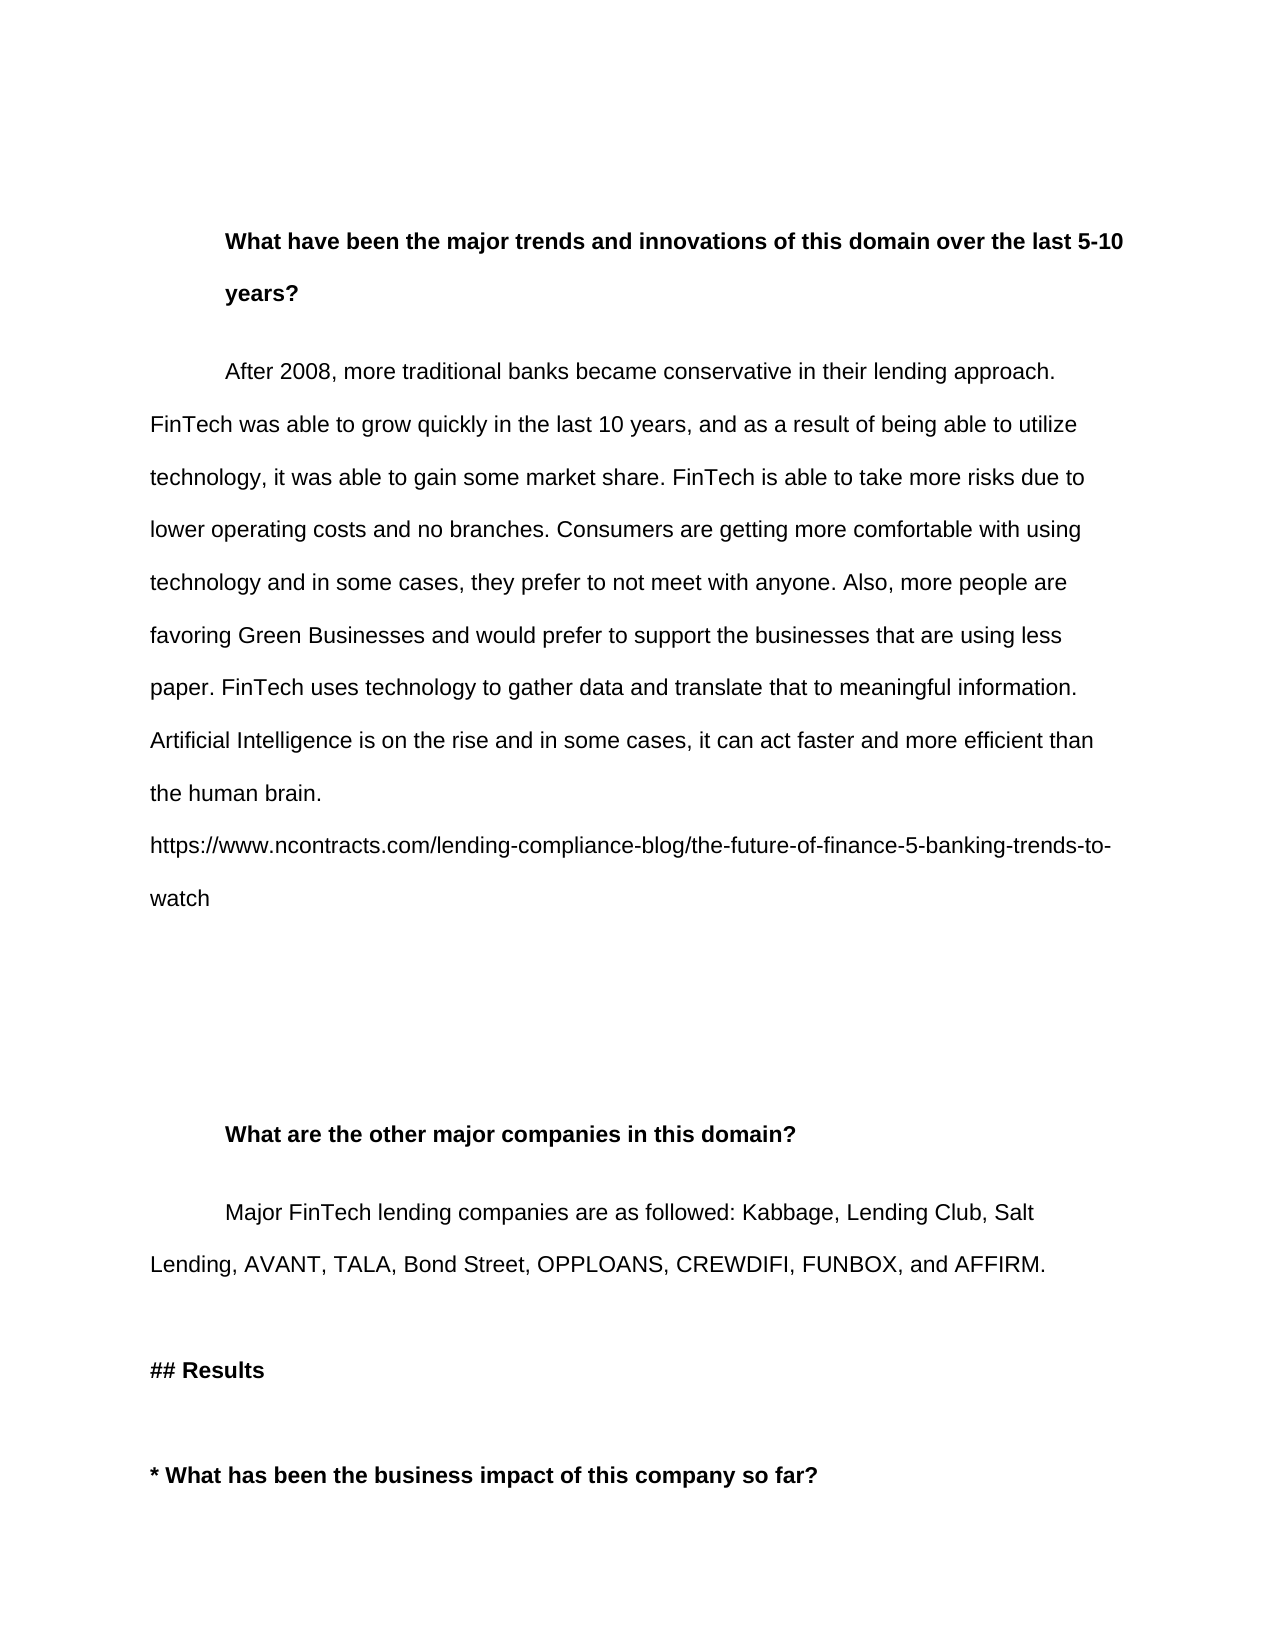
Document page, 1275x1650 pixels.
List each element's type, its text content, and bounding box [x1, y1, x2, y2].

text What are the other major companies in this domain? [225, 1121, 1125, 1147]
text What have been the major trends and innovations of this domain over the last 5-10 years? [225, 228, 1125, 307]
text ## Results [150, 1357, 1125, 1383]
text * What has been the business impact of this company so far? [150, 1462, 1125, 1489]
text After 2008, more traditional banks became conservative in their lending approach. FinTech was able to grow quickly in the last 10 years, and as a result of being able to utilize technology, it was able to gain some market share. FinTech is able to take more risks due to lower operating costs and no branches. Consumers are getting more comfortable with using technology and in some cases, they prefer to not meet with anyone. Also, more people are favoring Green Businesses and would prefer to support the businesses that are using less paper. FinTech uses technology to gather data and translate that to meaningful information. Artificial Intelligence is on the rise and in some cases, it can act faster and more efficient than the human brain. [150, 358, 1125, 806]
text https://www.ncontracts.com/lending-compliance-blog/the-future-of-finance-5-banking-trends-to-watch [150, 832, 1125, 912]
text Major FinTech lending companies are as followed: Kabbage, Lending Club, Salt Lending, AVANT, TALA, Bond Street, OPPLOANS, CREWDIFI, FUNBOX, and AFFIRM. [150, 1199, 1125, 1278]
